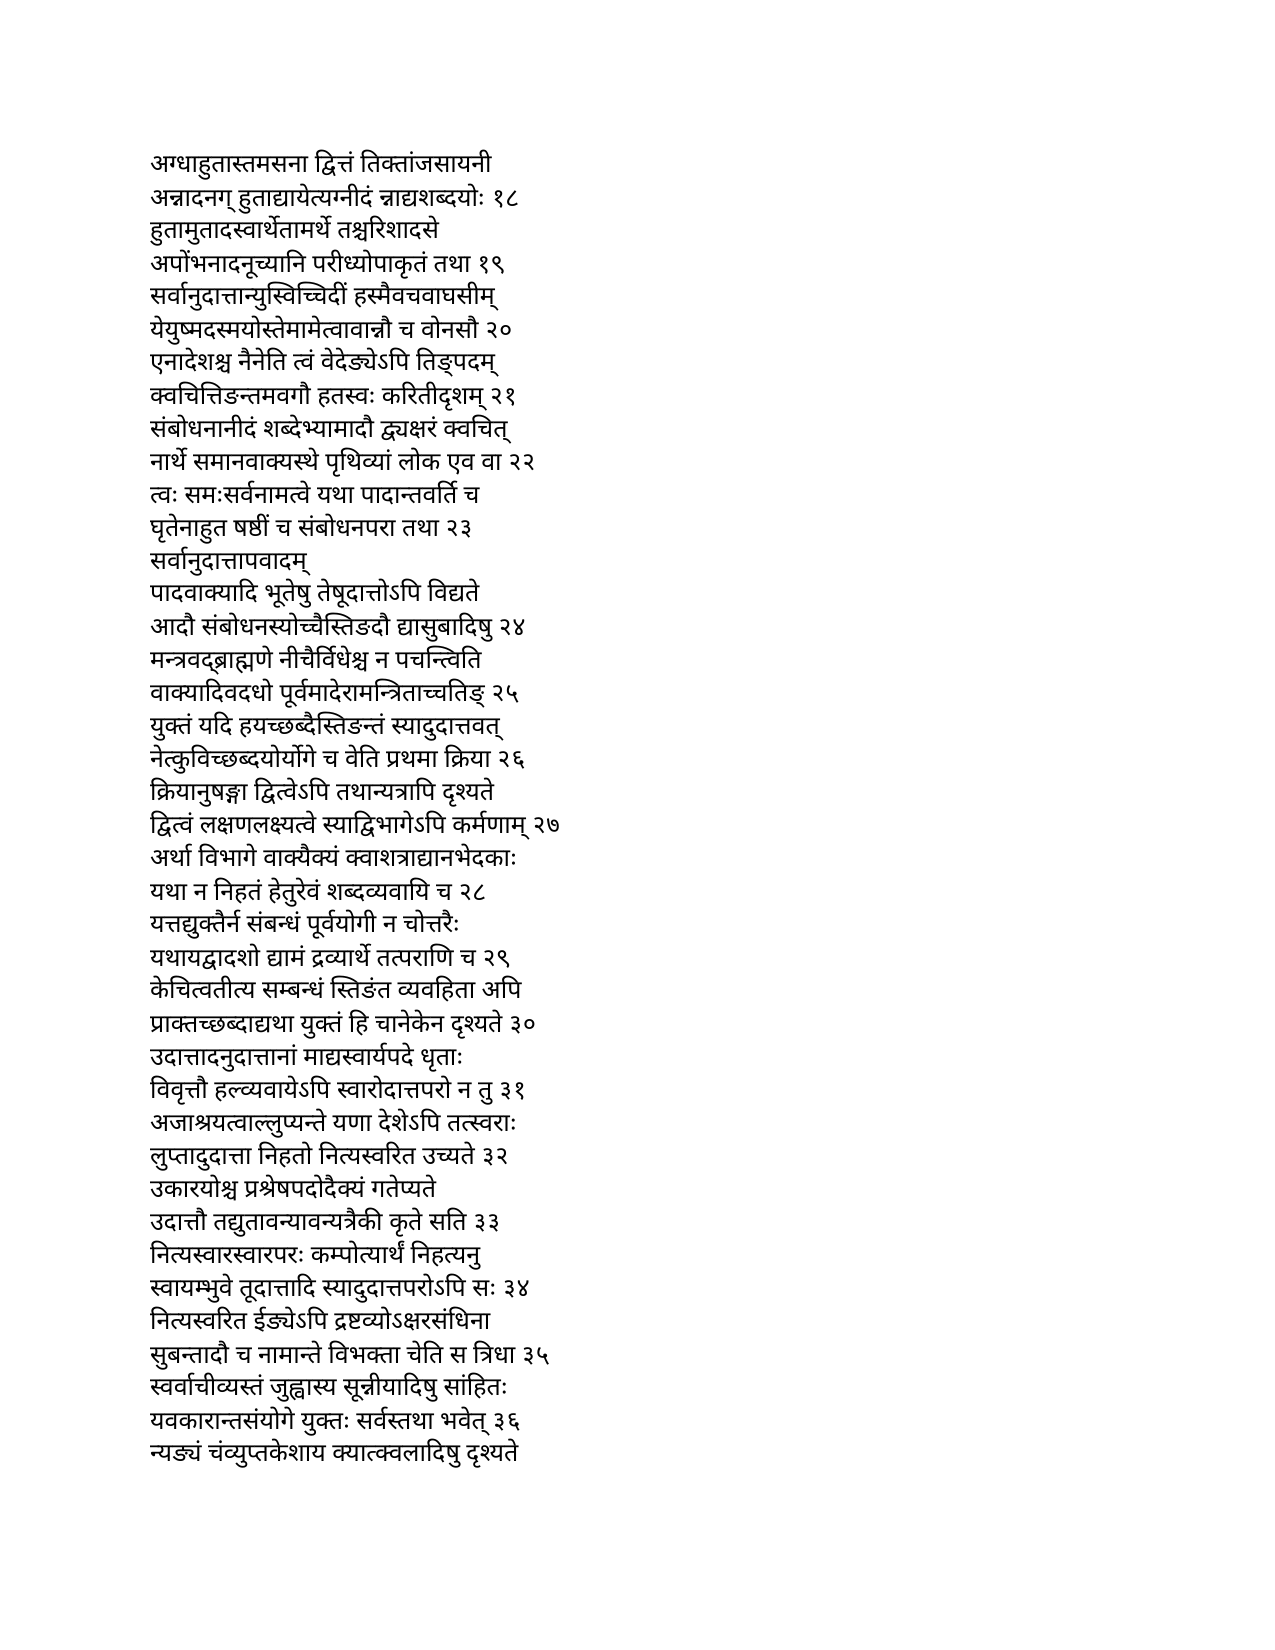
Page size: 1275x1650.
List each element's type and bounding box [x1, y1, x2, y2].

text [150, 150, 1125, 1472]
